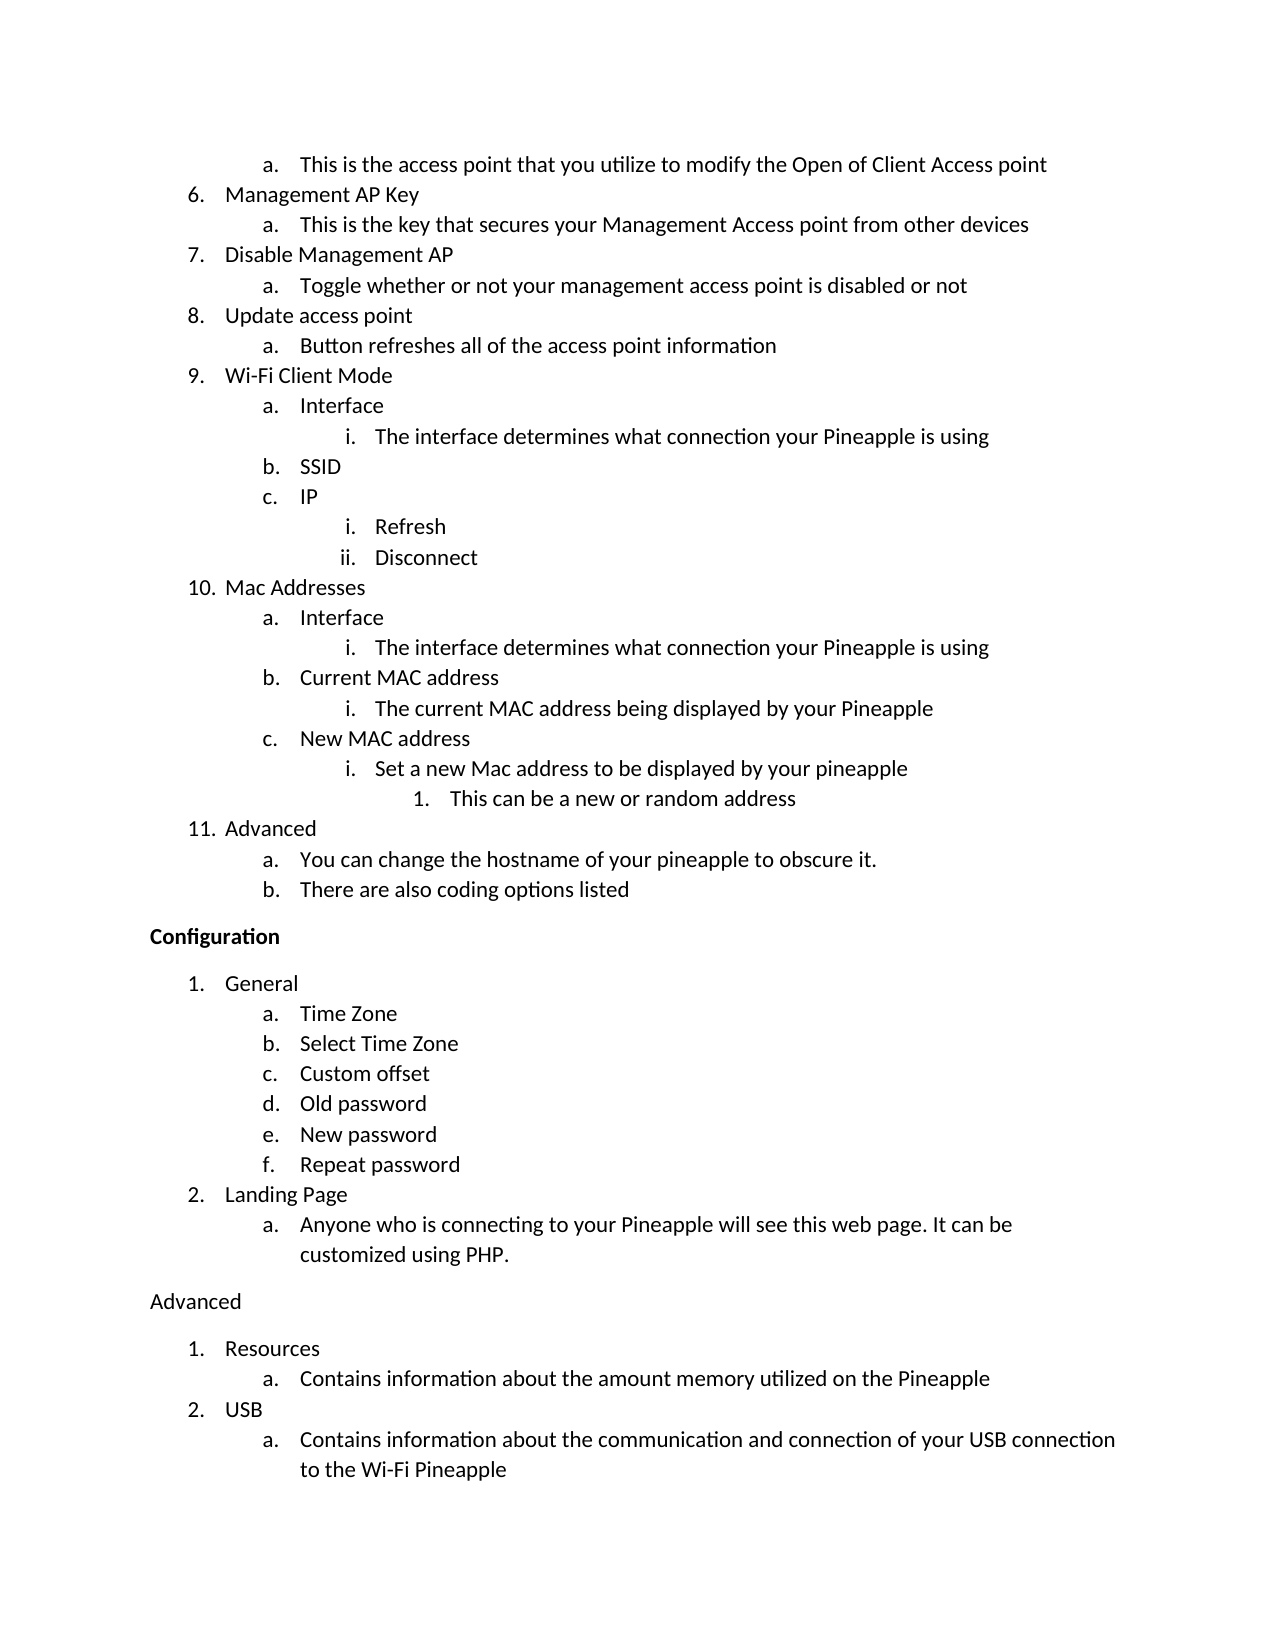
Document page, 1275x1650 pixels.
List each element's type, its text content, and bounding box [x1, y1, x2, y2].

list Advanced [187, 814, 1125, 843]
list You can change the hostname of your pineapple to obscure it. [262, 845, 1125, 873]
list Interface [262, 603, 1125, 631]
list The current MAC address being displayed by your Pineapple [356, 694, 1125, 722]
list SSID [262, 452, 1125, 480]
list Contains information about the communication and connection of your USB connection to the Wi-Fi Pineapple [262, 1425, 1125, 1483]
list Custom offset [262, 1059, 1125, 1087]
text Advanced [150, 1287, 1125, 1316]
list Button refreshes all of the access point information [262, 331, 1125, 359]
list Management AP Key [187, 180, 1125, 208]
list This is the access point that you utilize to modify the Open of Client Access point [262, 150, 1125, 178]
list There are also coding options listed [262, 875, 1125, 903]
list This is the key that secures your Management Access point from other devices [262, 210, 1125, 238]
list General [187, 969, 1125, 997]
list IP [262, 482, 1125, 510]
list Disconnect [356, 543, 1125, 571]
list Time Zone [262, 999, 1125, 1027]
list Wi-Fi Client Mode [187, 361, 1125, 389]
list Landing Page [187, 1180, 1125, 1208]
list USB [187, 1395, 1125, 1423]
list The interface determines what connection your Pineapple is using [356, 422, 1125, 450]
list Mac Addresses [187, 573, 1125, 601]
list Contains information about the amount memory utilized on the Pineapple [262, 1364, 1125, 1393]
list Set a new Mac address to be displayed by your pineapple [356, 754, 1125, 782]
list Refresh [356, 512, 1125, 541]
list Repeat password [262, 1150, 1125, 1178]
list Interface [262, 392, 1125, 420]
list Select Time Zone [262, 1029, 1125, 1057]
list Old password [262, 1089, 1125, 1118]
list New MAC address [262, 724, 1125, 752]
list This can be a new or random address [412, 784, 1125, 812]
list Anyone who is connecting to your Pineapple will see this web page. It can be customized using PHP. [262, 1210, 1125, 1269]
list Toggle whether or not your management access point is disabled or not [262, 271, 1125, 299]
list Update access point [187, 301, 1125, 329]
list Disable Management AP [187, 241, 1125, 269]
list Resources [187, 1334, 1125, 1362]
list Current MAC address [262, 663, 1125, 692]
list New password [262, 1120, 1125, 1148]
list The interface determines what connection your Pineapple is using [356, 633, 1125, 661]
text Configuration [150, 922, 1125, 950]
